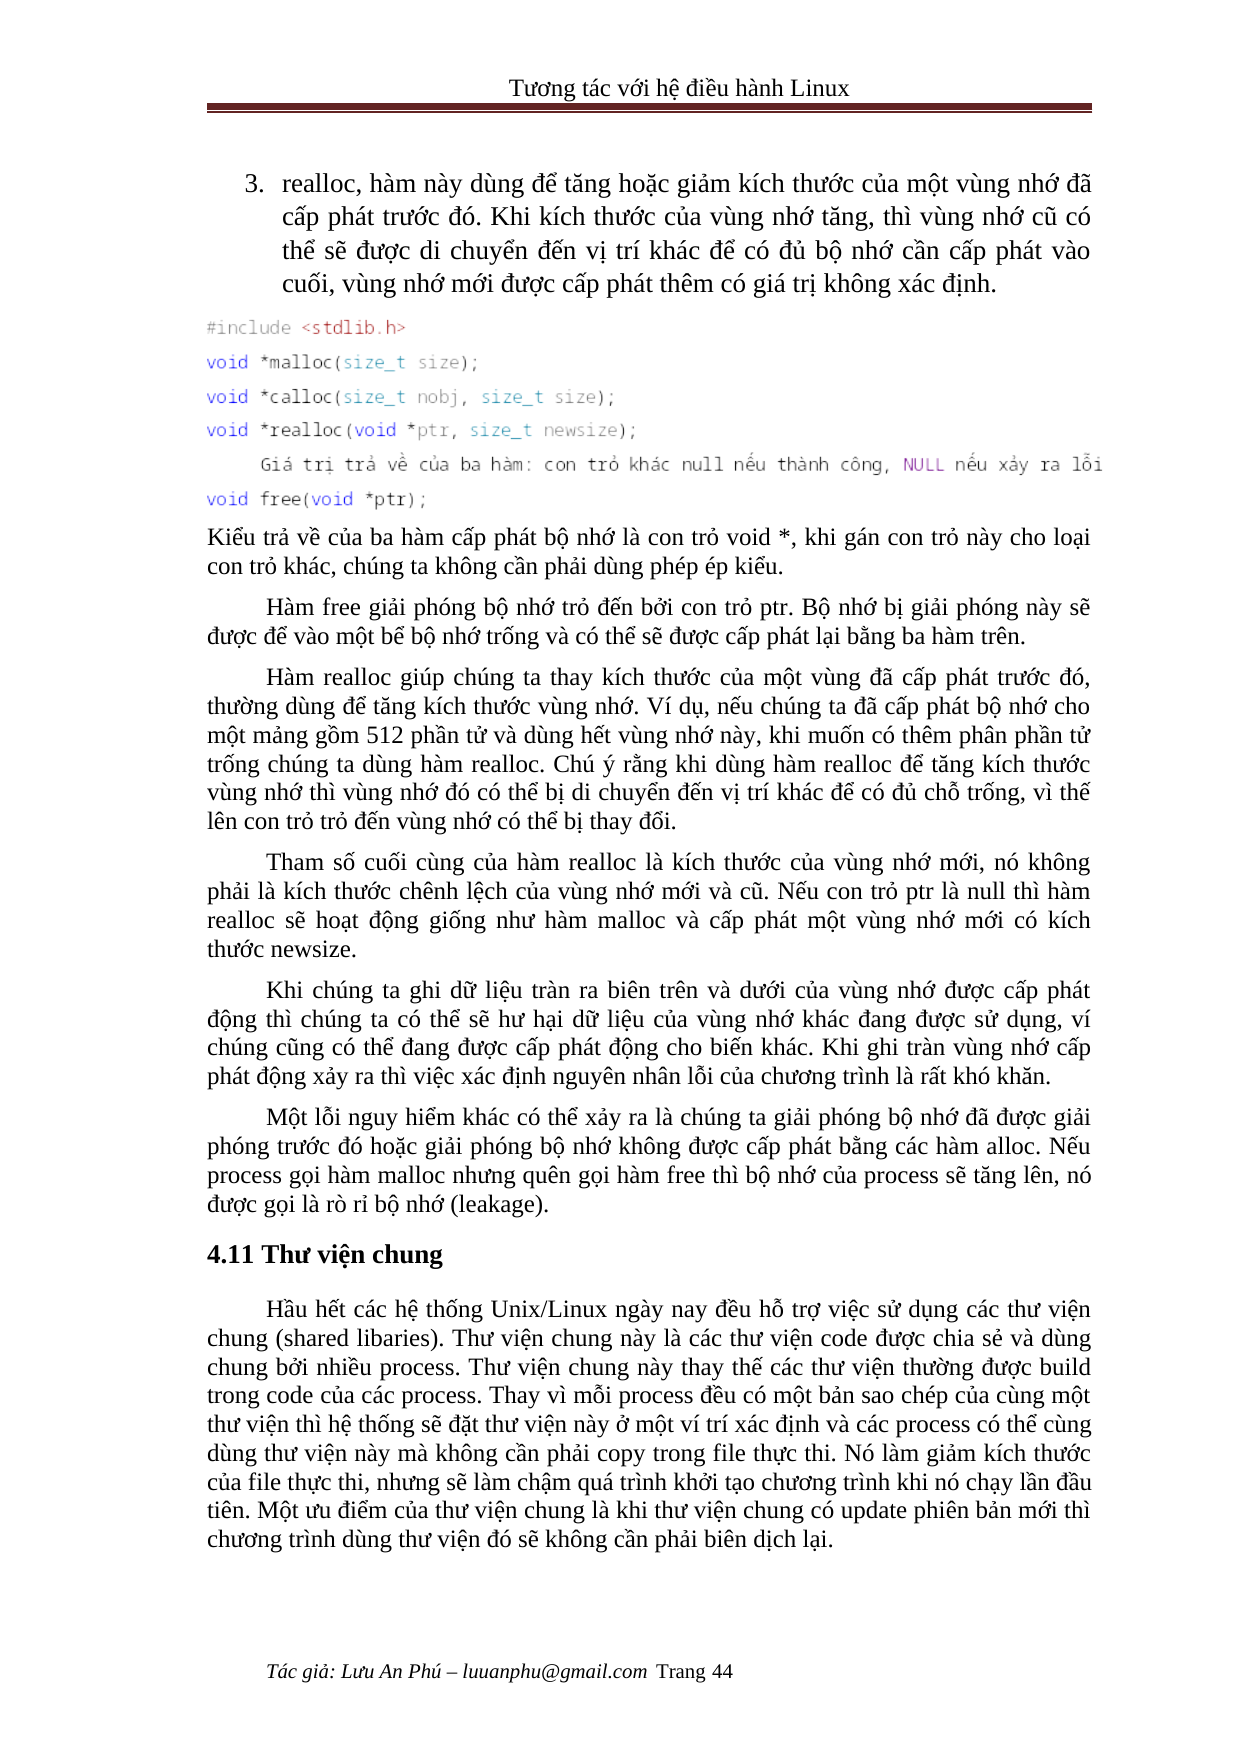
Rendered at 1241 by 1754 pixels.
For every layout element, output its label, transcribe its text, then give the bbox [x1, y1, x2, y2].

text Tham số cuối cùng của hàm realloc là kích thước của vùng nhớ mới, nó không phải là kích thước chênh lệch của vùng nhớ mới và cũ. Nếu con trỏ ptr là null thì hàm realloc sẽ hoạt động giống như hàm malloc và cấp phát một vùng nhớ mới có kích thước newsize. [207, 847, 1092, 962]
text Hầu hết các hệ thống Unix/Linux ngày nay đều hỗ trợ việc sử dụng các thư viện chung (shared libaries). Thư viện chung này là các thư viện code được chia sẻ và dùng chung bởi nhiều process. Thư viện chung này thay thế các thư viện thường được build trong code của các process. Thay vì mỗi process đều có một bản sao chép của cùng một thư viện thì hệ thống sẽ đặt thư viện này ở một ví trí xác định và các process có thể cùng dùng thư viện này mà không cần phải copy trong file thực thi. Nó làm giảm kích thước của file thực thi, nhưng sẽ làm chậm quá trình khởi tạo chương trình khi nó chạy lần đầu tiên. Một ưu điểm của thư viện chung là khi thư viện chung có update phiên bản mới thì chương trình dùng thư viện đó sẽ không cần phải biên dịch lại. [207, 1294, 1092, 1553]
subtitle Thư viện chung [207, 1238, 1092, 1269]
text Một lỗi nguy hiểm khác có thể xảy ra là chúng ta giải phóng bộ nhớ đã được giải phóng trước đó hoặc giải phóng bộ nhớ không được cấp phát bằng các hàm alloc. Nếu process gọi hàm malloc nhưng quên gọi hàm free thì bộ nhớ của process sẽ tăng lên, nó được gọi là rò rỉ bộ nhớ (leakage). [207, 1102, 1092, 1217]
list realloc, hàm này dùng để tăng hoặc giảm kích thước của một vùng nhớ đã cấp phát trước đó. Khi kích thước của vùng nhớ tăng, thì vùng nhớ cũ có thể sẽ được di chuyển đến vị trí khác để có đủ bộ nhớ cần cấp phát vào cuối, vùng nhớ mới được cấp phát thêm có giá trị không xác định. [244, 167, 1092, 298]
text Hàm realloc giúp chúng ta thay kích thước của một vùng đã cấp phát trước đó, thường dùng để tăng kích thước vùng nhớ. Ví dụ, nếu chúng ta đã cấp phát bộ nhớ cho một mảng gồm 512 phần tử và dùng hết vùng nhớ này, khi muốn có thêm phân phần tử trống chúng ta dùng hàm realloc. Chú ý rằng khi dùng hàm realloc để tăng kích thước vùng nhớ thì vùng nhớ đó có thể bị di chuyển đến vị trí khác để có đủ chỗ trống, vì thế lên con trỏ trỏ đến vùng nhớ có thể bị thay đổi. [207, 662, 1092, 835]
text Kiểu trả về của ba hàm cấp phát bộ nhớ là con trỏ void *, khi gán con trỏ này cho loại con trỏ khác, chúng ta không cần phải dùng phép ép kiểu. [207, 317, 1092, 580]
text Khi chúng ta ghi dữ liệu tràn ra biên trên và dưới của vùng nhớ được cấp phát động thì chúng ta có thể sẽ hư hại dữ liệu của vùng nhớ khác đang được sử dụng, ví chúng cũng có thể đang được cấp phát động cho biến khác. Khi ghi tràn vùng nhớ cấp phát động xảy ra thì việc xác định nguyên nhân lỗi của chương trình là rất khó khăn. [207, 975, 1092, 1090]
text Hàm free giải phóng bộ nhớ trỏ đến bởi con trỏ ptr. Bộ nhớ bị giải phóng này sẽ được để vào một bể bộ nhớ trống và có thể sẽ được cấp phát lại bằng ba hàm trên. [207, 592, 1092, 650]
